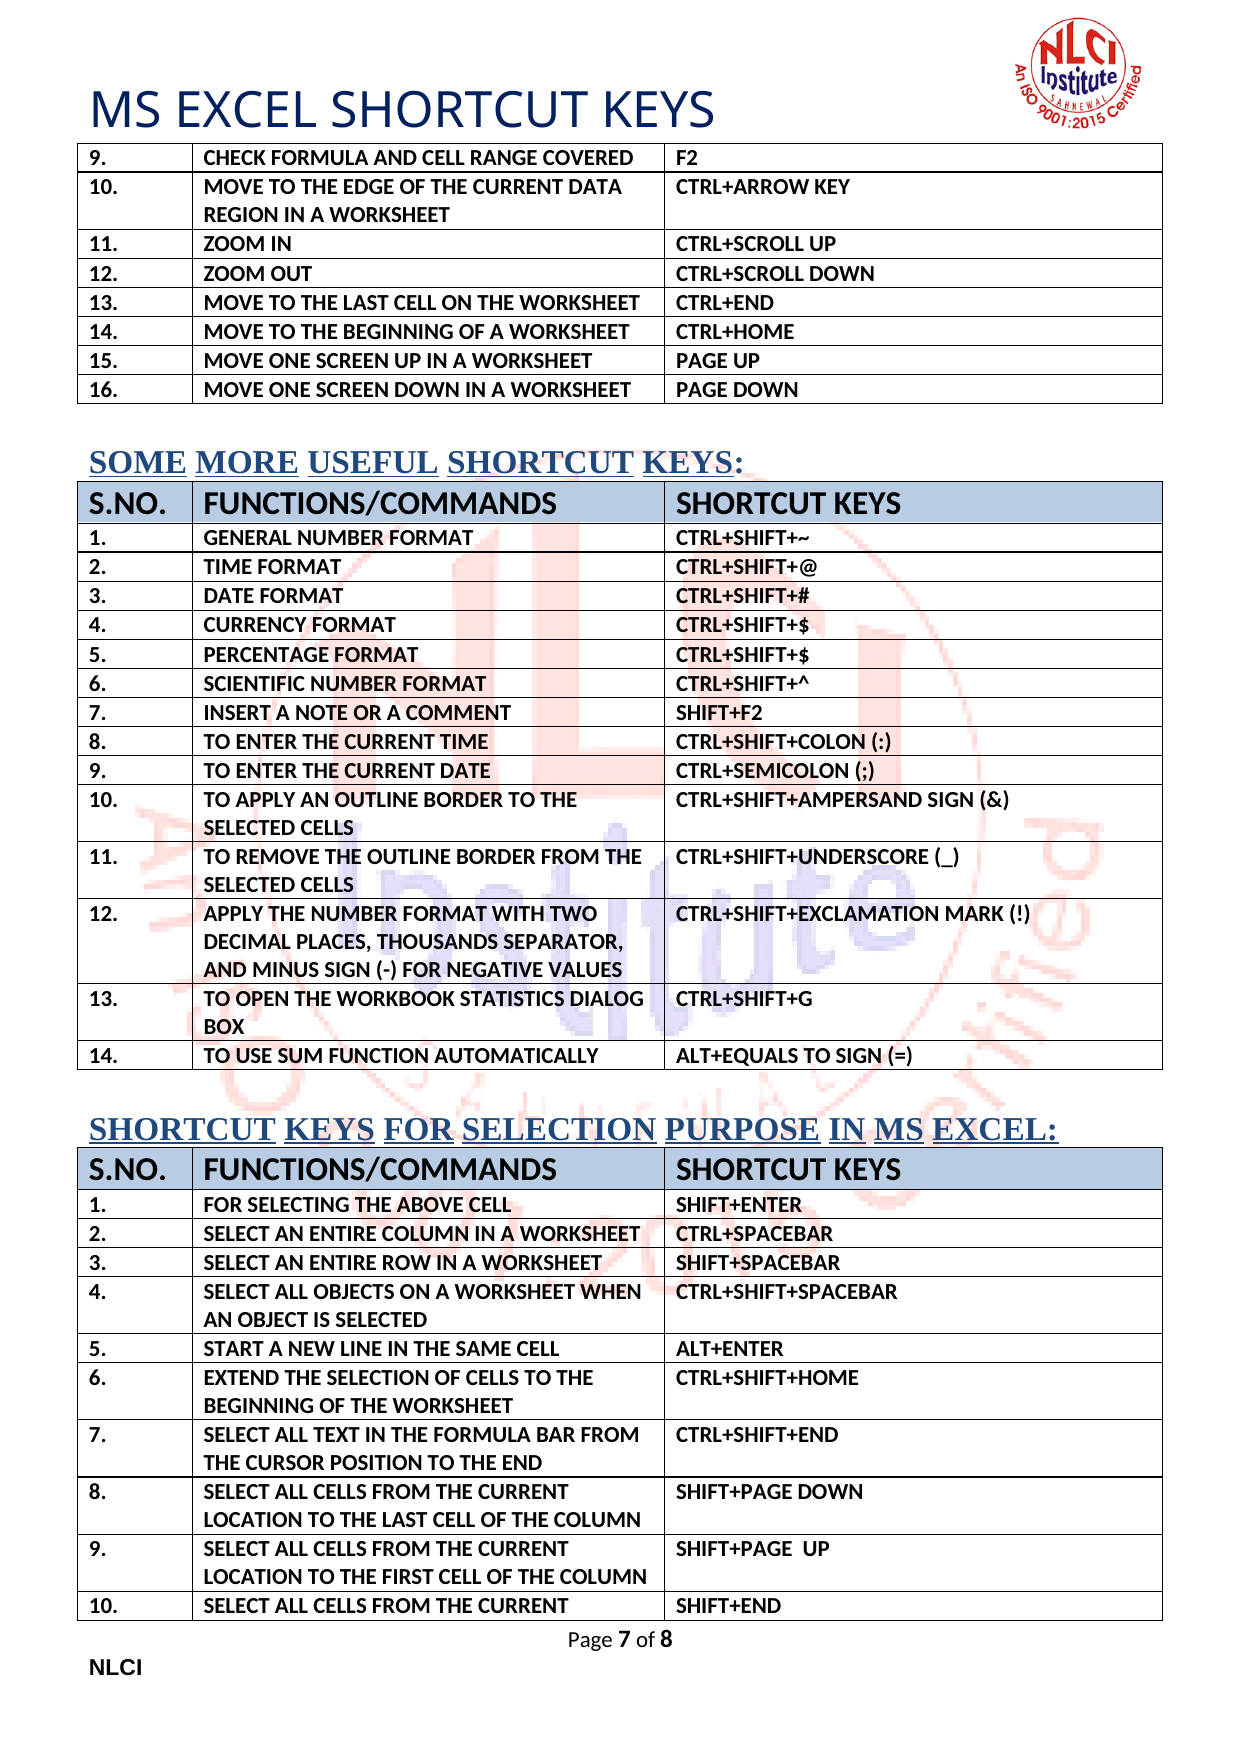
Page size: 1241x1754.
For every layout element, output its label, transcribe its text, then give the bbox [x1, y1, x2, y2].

table_cell 9. [78, 144, 192, 171]
table_cell MOVE TO THE LAST CELL ON THE WORKSHEET [193, 288, 664, 316]
table_cell 6. [78, 669, 192, 697]
table_cell 1. [78, 1190, 192, 1218]
table_header SHORTCUT KEYS [665, 482, 1162, 522]
table_cell 1. [78, 524, 192, 551]
table_cell ZOOM OUT [193, 259, 664, 287]
table_cell 7. [78, 1420, 192, 1476]
table_cell 3. [78, 1248, 192, 1276]
table_cell CTRL+SHIFT+$ [665, 611, 1162, 639]
table_cell 2. [78, 1219, 192, 1247]
table_cell TO USE SUM FUNCTION AUTOMATICALLY [193, 1041, 664, 1069]
table_cell CTRL+SHIFT+~ [665, 524, 1162, 551]
table_cell CTRL+SHIFT+G [665, 984, 1162, 1040]
table_cell CTRL+SHIFT+@ [665, 553, 1162, 581]
table_cell ALT+ENTER [665, 1334, 1162, 1362]
table_cell TO REMOVE THE OUTLINE BORDER FROM THE SELECTED CELLS [193, 842, 664, 898]
table_cell CTRL+SHIFT+UNDERSCORE (_) [665, 842, 1162, 898]
table_cell TO ENTER THE CURRENT TIME [193, 727, 664, 755]
table_cell MOVE TO THE BEGINNING OF A WORKSHEET [193, 317, 664, 345]
table_cell TIME FORMAT [193, 553, 664, 581]
table_cell PAGE UP [665, 346, 1162, 374]
table_cell 9. [78, 756, 192, 784]
table_cell 13. [78, 288, 192, 316]
table_cell 11. [78, 842, 192, 898]
table_cell CTRL+SHIFT+COLON (:) [665, 727, 1162, 755]
table_cell APPLY THE NUMBER FORMAT WITH TWO DECIMAL PLACES, THOUSANDS SEPARATOR, AND MINUS SIGN (-) FOR NEGATIVE VALUES [193, 899, 664, 983]
table_cell SHIFT+PAGE DOWN [665, 1478, 1162, 1533]
table_cell CTRL+END [665, 288, 1162, 316]
table_cell CTRL+SHIFT+HOME [665, 1363, 1162, 1419]
text SOME MORE USEFUL SHORTCUT KEYS: [89, 442, 1152, 481]
table_cell 4. [78, 1277, 192, 1333]
table_cell INSERT A NOTE OR A COMMENT [193, 698, 664, 726]
table_cell SELECT ALL TEXT IN THE FORMULA BAR FROM THE CURSOR POSITION TO THE END [193, 1420, 664, 1476]
table_cell CURRENCY FORMAT [193, 611, 664, 639]
table_cell 8. [78, 1478, 192, 1533]
table_cell CTRL+SPACEBAR [665, 1219, 1162, 1247]
table_cell SHIFT+PAGE UP [665, 1535, 1162, 1591]
table_cell 16. [78, 375, 192, 403]
table_cell MOVE ONE SCREEN DOWN IN A WORKSHEET [193, 375, 664, 403]
table_cell 2. [78, 553, 192, 581]
table_cell 13. [78, 984, 192, 1040]
table_cell CTRL+SCROLL UP [665, 230, 1162, 258]
table_cell 8. [78, 727, 192, 755]
table_cell 10. [78, 1592, 192, 1619]
table_cell SHIFT+SPACEBAR [665, 1248, 1162, 1276]
table_cell CTRL+ARROW KEY [665, 173, 1162, 228]
table_cell CTRL+SHIFT+SPACEBAR [665, 1277, 1162, 1333]
table_header S.NO. [78, 1148, 192, 1189]
table_cell CTRL+SHIFT+# [665, 582, 1162, 609]
picture [1009, 5, 1147, 143]
table_cell MOVE ONE SCREEN UP IN A WORKSHEET [193, 346, 664, 374]
table_cell 10. [78, 785, 192, 841]
table_cell SELECT AN ENTIRE ROW IN A WORKSHEET [193, 1248, 664, 1276]
table_cell F2 [665, 144, 1162, 171]
table_cell ZOOM IN [193, 230, 664, 258]
table_header FUNCTIONS/COMMANDS [193, 482, 664, 522]
table_cell SELECT ALL CELLS FROM THE CURRENT LOCATION TO THE LAST CELL OF THE ROW [193, 1592, 664, 1619]
table_cell SHIFT+F2 [665, 698, 1162, 726]
table_cell CTRL+SHIFT+EXCLAMATION MARK (!) [665, 899, 1162, 983]
table_cell GENERAL NUMBER FORMAT [193, 524, 664, 551]
table_cell SELECT ALL OBJECTS ON A WORKSHEET WHEN AN OBJECT IS SELECTED [193, 1277, 664, 1333]
table_cell SELECT AN ENTIRE COLUMN IN A WORKSHEET [193, 1219, 664, 1247]
table_cell PAGE DOWN [665, 375, 1162, 403]
table_cell MOVE TO THE EDGE OF THE CURRENT DATA REGION IN A WORKSHEET [193, 173, 664, 228]
table_cell CTRL+HOME [665, 317, 1162, 345]
table_header FUNCTIONS/COMMANDS [193, 1148, 664, 1189]
table_cell CTRL+SCROLL DOWN [665, 259, 1162, 287]
table_cell CTRL+SHIFT+^ [665, 669, 1162, 697]
table_cell 14. [78, 1041, 192, 1069]
table_cell SHIFT+ENTER [665, 1190, 1162, 1218]
table_cell SHIFT+END [665, 1592, 1162, 1619]
table_cell START A NEW LINE IN THE SAME CELL [193, 1334, 664, 1362]
table_cell 9. [78, 1535, 192, 1591]
table_cell 5. [78, 1334, 192, 1362]
table_cell 3. [78, 582, 192, 609]
table_cell CTRL+SHIFT+AMPERSAND SIGN (&) [665, 785, 1162, 841]
table_cell 4. [78, 611, 192, 639]
table_cell TO OPEN THE WORKBOOK STATISTICS DIALOG BOX [193, 984, 664, 1040]
table_cell CHECK FORMULA AND CELL RANGE COVERED [193, 144, 664, 171]
table_cell FOR SELECTING THE ABOVE CELL [193, 1190, 664, 1218]
table_cell 7. [78, 698, 192, 726]
table_cell TO ENTER THE CURRENT DATE [193, 756, 664, 784]
table_cell 11. [78, 230, 192, 258]
table_cell 6. [78, 1363, 192, 1419]
table_cell 5. [78, 640, 192, 668]
table_cell 15. [78, 346, 192, 374]
table_cell PERCENTAGE FORMAT [193, 640, 664, 668]
table_cell CTRL+SHIFT+END [665, 1420, 1162, 1476]
table_cell SCIENTIFIC NUMBER FORMAT [193, 669, 664, 697]
table_header S.NO. [78, 482, 192, 522]
table_cell EXTEND THE SELECTION OF CELLS TO THE BEGINNING OF THE WORKSHEET [193, 1363, 664, 1419]
table_cell SELECT ALL CELLS FROM THE CURRENT LOCATION TO THE FIRST CELL OF THE COLUMN [193, 1535, 664, 1591]
table_cell CTRL+SHIFT+$ [665, 640, 1162, 668]
table_cell TO APPLY AN OUTLINE BORDER TO THE SELECTED CELLS [193, 785, 664, 841]
text SHORTCUT KEYS FOR SELECTION PURPOSE IN MS EXCEL: [89, 1109, 1152, 1147]
table_cell DATE FORMAT [193, 582, 664, 609]
table_cell SELECT ALL CELLS FROM THE CURRENT LOCATION TO THE LAST CELL OF THE COLUMN [193, 1478, 664, 1533]
table_cell 10. [78, 173, 192, 228]
table_cell 12. [78, 899, 192, 983]
table_cell ALT+EQUALS TO SIGN (=) [665, 1041, 1162, 1069]
table_cell 14. [78, 317, 192, 345]
table_cell 12. [78, 259, 192, 287]
table_header SHORTCUT KEYS [665, 1148, 1162, 1189]
table_cell CTRL+SEMICOLON (;) [665, 756, 1162, 784]
